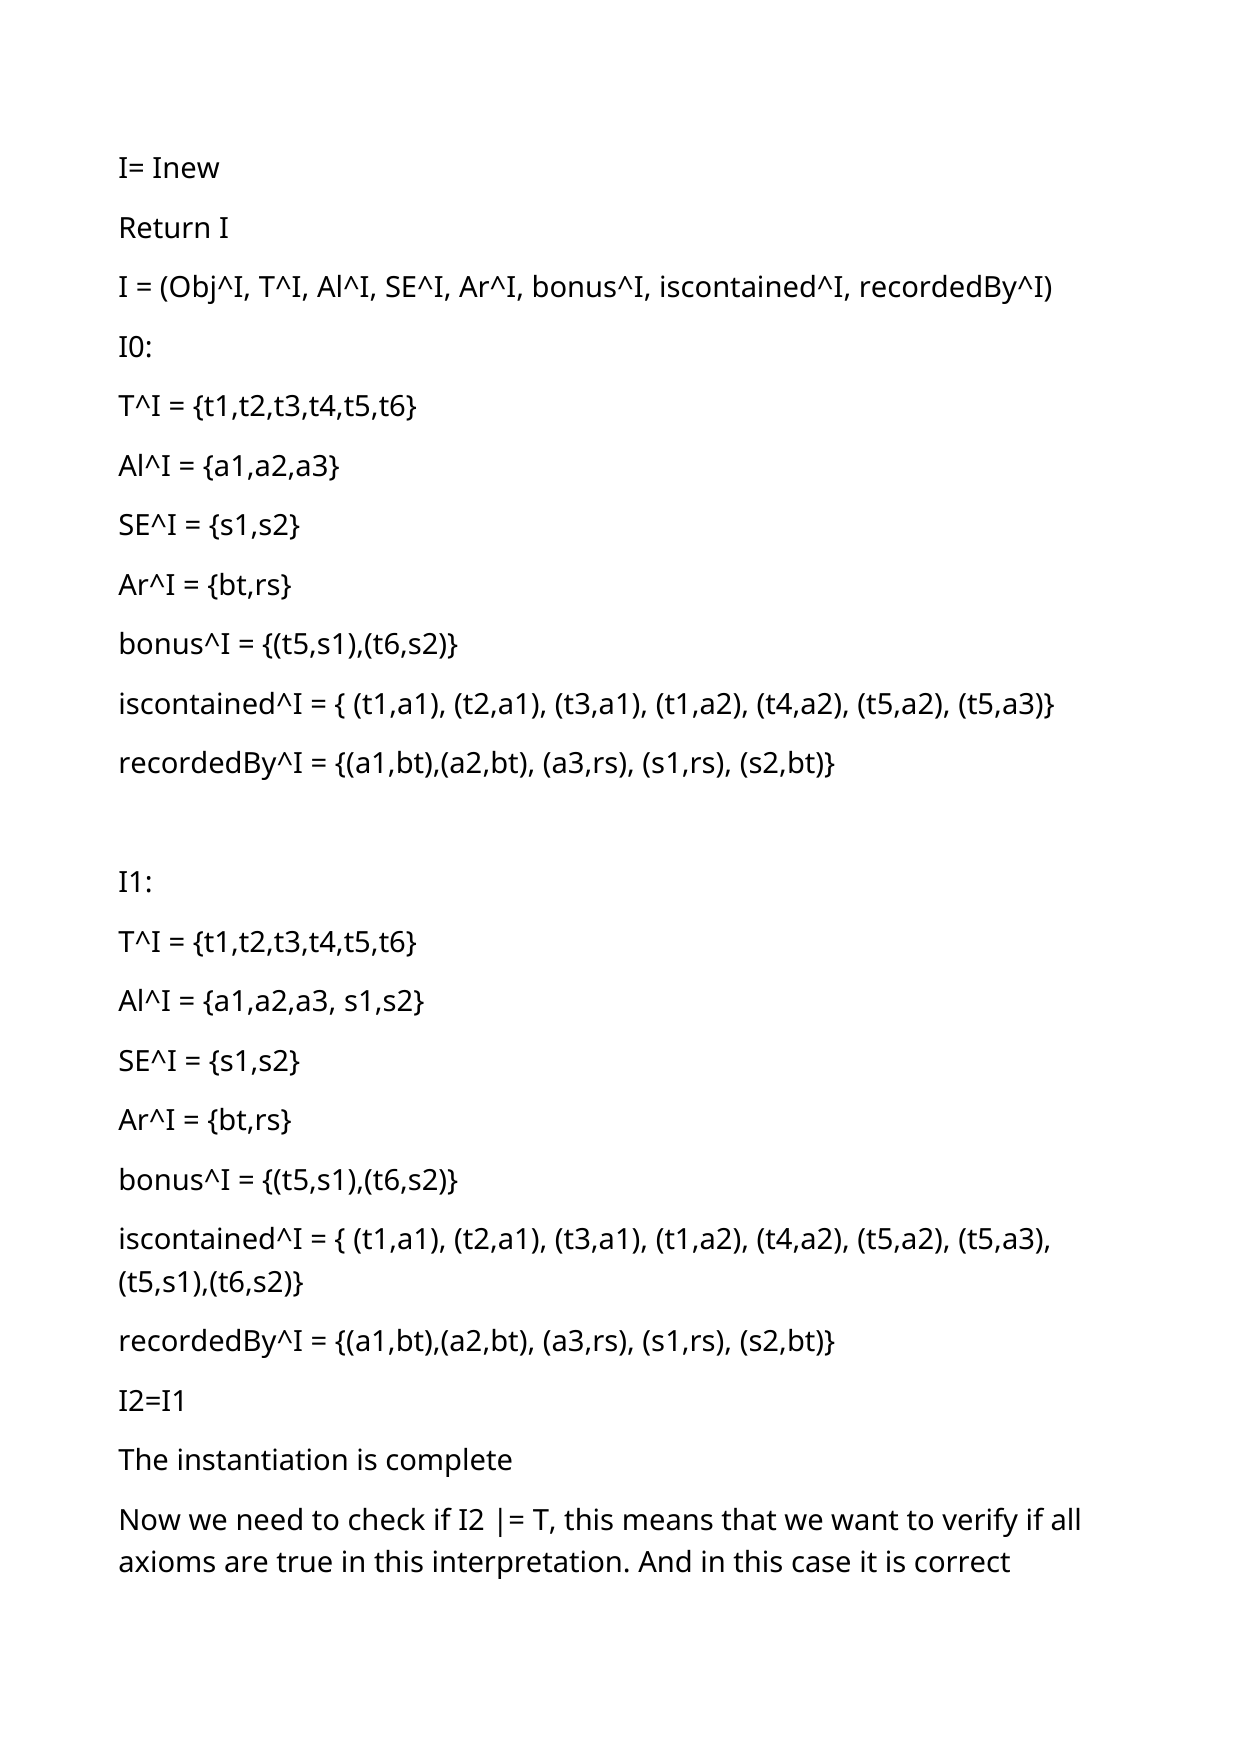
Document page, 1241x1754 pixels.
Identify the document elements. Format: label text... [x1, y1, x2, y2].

text I0: [118, 326, 1122, 366]
text Al^I = {a1,a2,a3} [118, 445, 1122, 485]
text SE^I = {s1,s2} [118, 1040, 1122, 1079]
text Now we need to check if I2 |= T, this means that we want to verify if all axioms are true in this interpretation. And in this case it is correct [118, 1499, 1122, 1581]
text iscontained^I = { (t1,a1), (t2,a1), (t3,a1), (t1,a2), (t4,a2), (t5,a2), (t5,a3)} [118, 683, 1122, 723]
text bonus^I = {(t5,s1),(t6,s2)} [118, 623, 1122, 663]
text SE^I = {s1,s2} [118, 504, 1122, 544]
text iscontained^I = { (t1,a1), (t2,a1), (t3,a1), (t1,a2), (t4,a2), (t5,a2), (t5,a3), (t5,s1),(t6,s2)} [118, 1218, 1122, 1301]
text I1: [118, 861, 1122, 901]
text The instantiation is complete [118, 1439, 1122, 1479]
text Ar^I = {bt,rs} [118, 564, 1122, 604]
text T^I = {t1,t2,t3,t4,t5,t6} [118, 921, 1122, 961]
text I = (Obj^I, T^I, Al^I, SE^I, Ar^I, bonus^I, iscontained^I, recordedBy^I) [118, 267, 1122, 306]
text Return I [118, 207, 1122, 247]
text Al^I = {a1,a2,a3, s1,s2} [118, 980, 1122, 1020]
text recordedBy^I = {(a1,bt),(a2,bt), (a3,rs), (s1,rs), (s2,bt)} [118, 1321, 1122, 1360]
text I= Inew [118, 148, 1122, 187]
text recordedBy^I = {(a1,bt),(a2,bt), (a3,rs), (s1,rs), (s2,bt)} [118, 742, 1122, 782]
text T^I = {t1,t2,t3,t4,t5,t6} [118, 386, 1122, 425]
text bonus^I = {(t5,s1),(t6,s2)} [118, 1159, 1122, 1198]
text Ar^I = {bt,rs} [118, 1099, 1122, 1139]
text I2=I1 [118, 1380, 1122, 1420]
